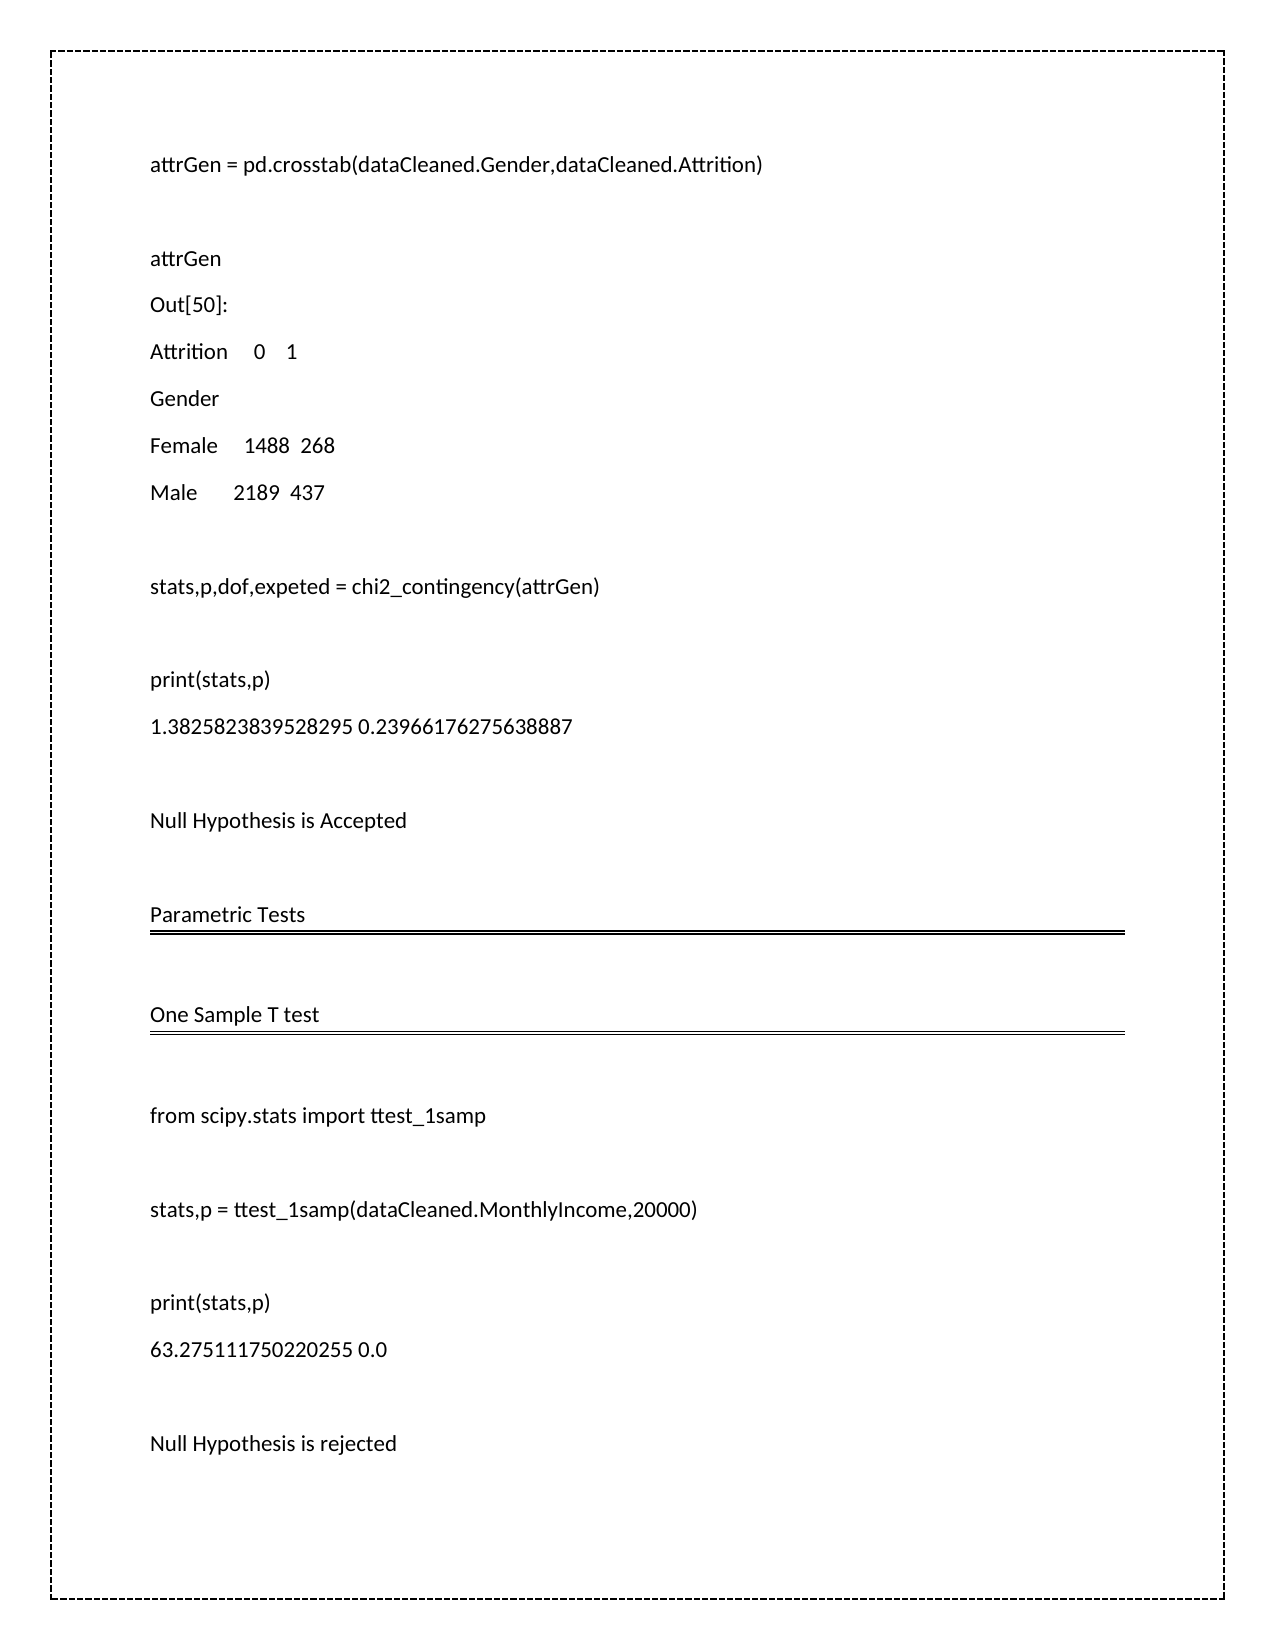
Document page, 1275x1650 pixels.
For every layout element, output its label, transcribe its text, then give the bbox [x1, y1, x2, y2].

text Null Hypothesis is Accepted [150, 806, 1125, 834]
text attrGen = pd.crosstab(dataCleaned.Gender,dataCleaned.Attrition) [150, 150, 1125, 178]
text stats,p,dof,expeted = chi2_contingency(attrGen) [150, 572, 1125, 600]
text One Sample T test [150, 1001, 1125, 1031]
text Gender [150, 384, 1125, 412]
text attrGen [150, 244, 1125, 272]
text print(stats,p) [150, 1288, 1125, 1317]
text Female 1488 268 [150, 431, 1125, 459]
text from scipy.stats import ttest_1samp [150, 1101, 1125, 1129]
text Parametric Tests [150, 900, 1125, 930]
text 1.3825823839528295 0.23966176275638887 [150, 712, 1125, 741]
text Out[50]: [150, 291, 1125, 319]
text Attrition 0 1 [150, 337, 1125, 366]
text Male 2189 437 [150, 478, 1125, 506]
text Null Hypothesis is rejected [150, 1429, 1125, 1457]
text 63.275111750220255 0.0 [150, 1335, 1125, 1363]
text print(stats,p) [150, 666, 1125, 694]
text stats,p = ttest_1samp(dataCleaned.MonthlyIncome,20000) [150, 1195, 1125, 1223]
